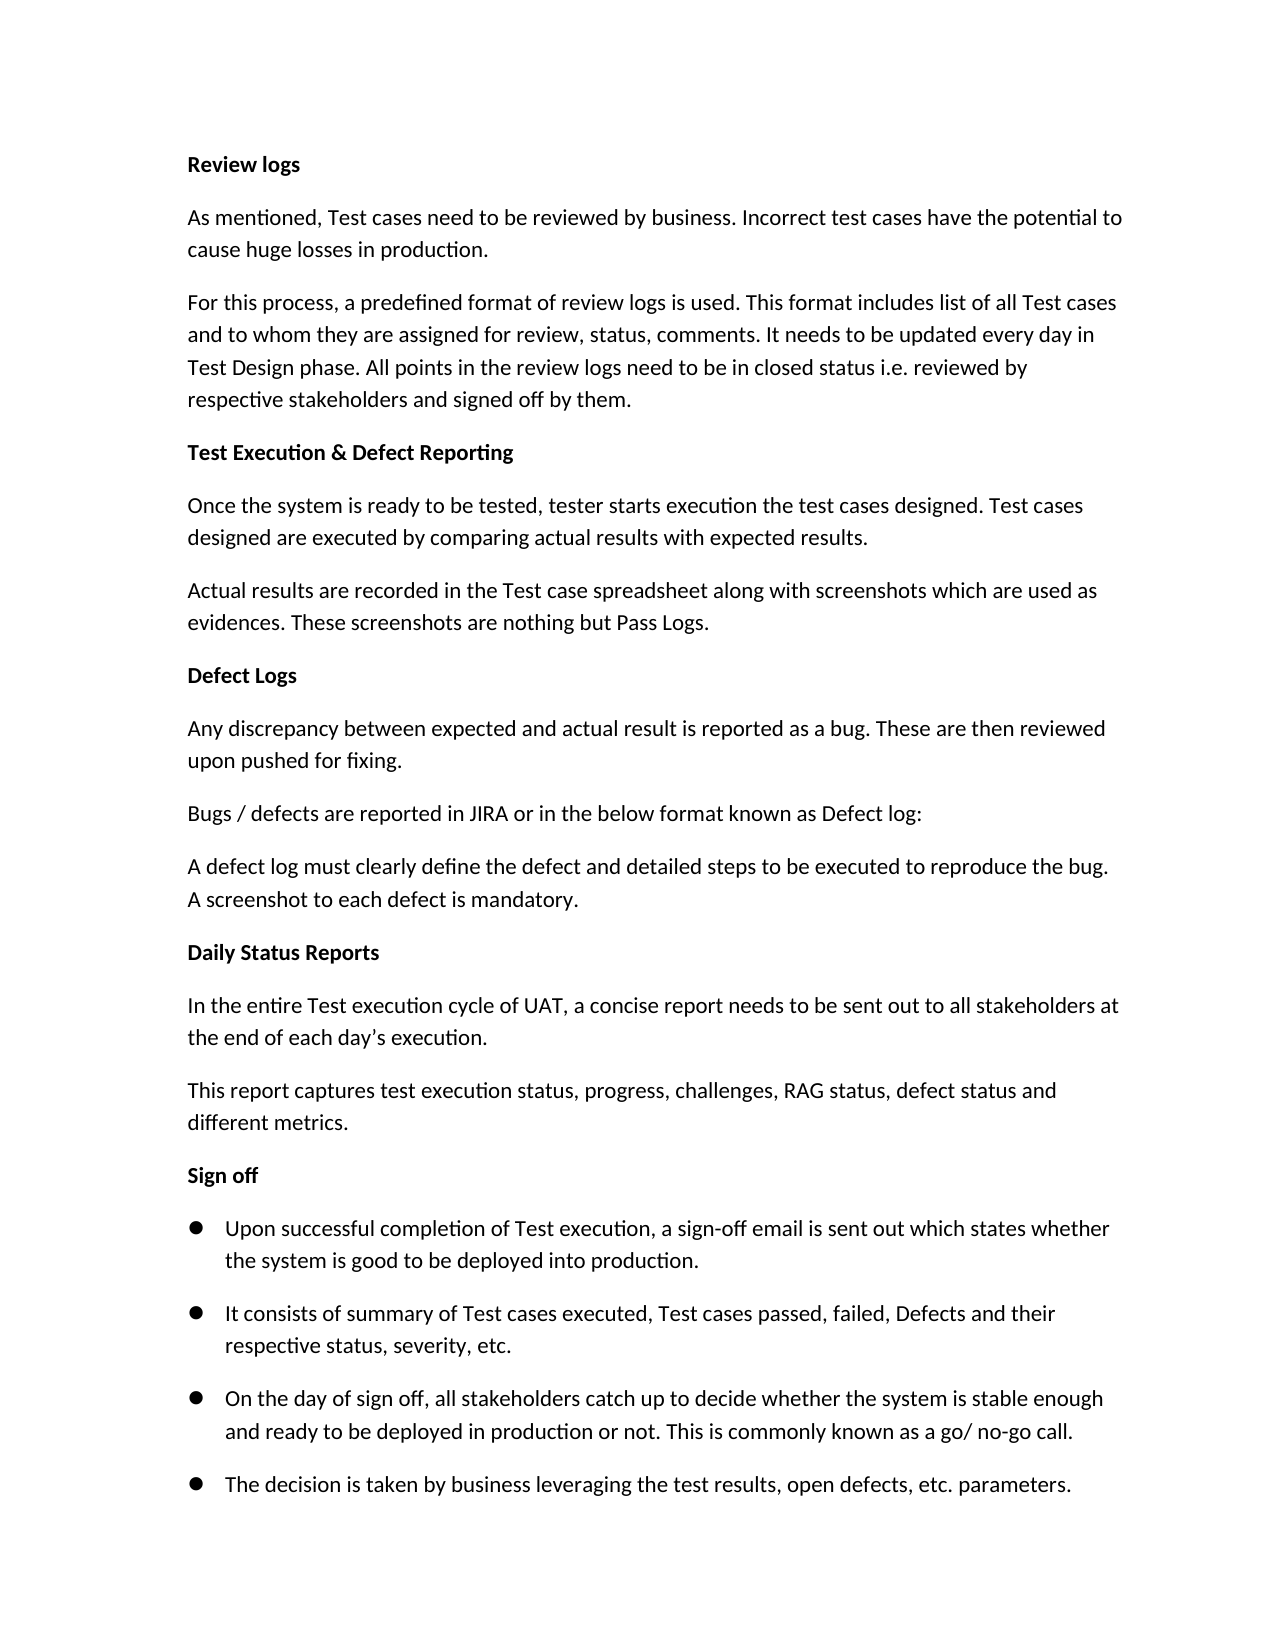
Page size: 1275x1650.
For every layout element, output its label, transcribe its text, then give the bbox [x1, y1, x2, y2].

text Bugs / defects are reported in JIRA or in the below format known as Defect log: [187, 799, 1125, 827]
text In the entire Test execution cycle of UAT, a concise report needs to be sent out to all stakeholders at the end of each day’s execution. [187, 991, 1125, 1051]
text Any discrepancy between expected and actual result is reported as a bug. These are then reviewed upon pushed for fixing. [187, 714, 1125, 774]
text Actual results are recorded in the Test case spreadsheet along with screenshots which are used as evidences. These screenshots are nothing but Pass Logs. [187, 576, 1125, 636]
list It consists of summary of Test cases executed, Test cases passed, failed, Defects and their respective status, severity, etc. [187, 1299, 1125, 1359]
text Daily Status Reports [187, 938, 1125, 966]
text This report captures test execution status, progress, challenges, RAG status, defect status and different metrics. [187, 1076, 1125, 1136]
text Review logs [187, 150, 1125, 178]
list On the day of sign off, all stakeholders catch up to decide whether the system is stable enough and ready to be deployed in production or not. This is commonly known as a go/ no-go call. [187, 1384, 1125, 1445]
text Sign off [187, 1161, 1125, 1189]
text Once the system is ready to be tested, tester starts execution the test cases designed. Test cases designed are executed by comparing actual results with expected results. [187, 491, 1125, 551]
text A defect log must clearly define the defect and detailed steps to be executed to reproduce the bug. A screenshot to each defect is mandatory. [187, 852, 1125, 913]
text For this process, a predefined format of review logs is used. This format includes list of all Test cases and to whom they are assigned for review, status, comments. It needs to be updated every day in Test Design phase. All points in the review logs need to be in closed status i.e. reviewed by respective stakeholders and signed off by them. [187, 288, 1125, 413]
text Defect Logs [187, 661, 1125, 689]
text Test Execution & Defect Reporting [187, 438, 1125, 466]
text As mentioned, Test cases need to be reviewed by business. Incorrect test cases have the potential to cause huge losses in production. [187, 203, 1125, 263]
list Upon successful completion of Test execution, a sign-off email is sent out which states whether the system is good to be deployed into production. [187, 1214, 1125, 1274]
list The decision is taken by business leveraging the test results, open defects, etc. parameters. [187, 1470, 1125, 1498]
